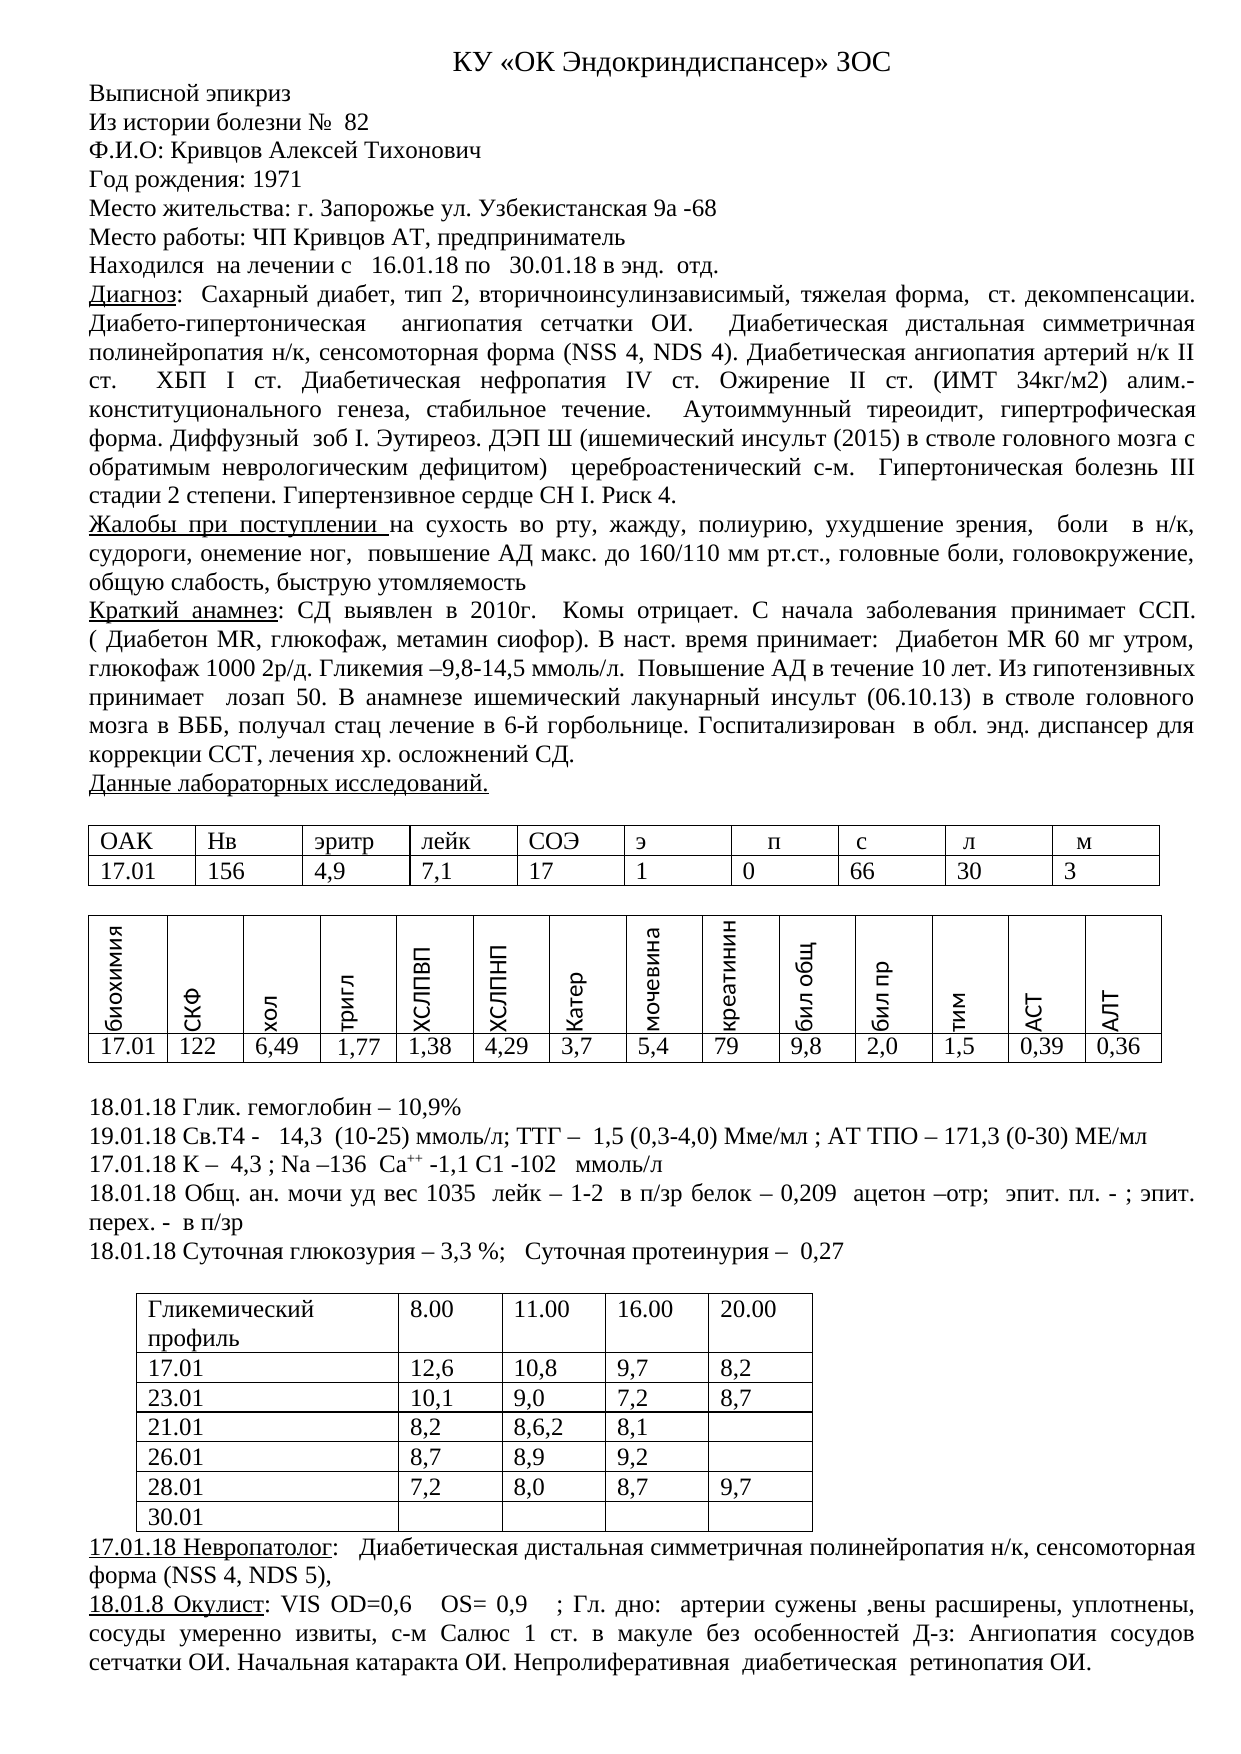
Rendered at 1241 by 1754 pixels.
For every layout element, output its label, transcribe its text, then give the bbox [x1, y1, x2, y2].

table_header биохимия [89, 916, 167, 1033]
table_header э [625, 826, 731, 855]
text на лечении с 16.01.18 по 30.01.18 в отд. [89, 250, 1196, 279]
text 18.01.18 Глик. гемоглобин – 10,9% [89, 1092, 1196, 1121]
table_cell 122 [168, 1034, 243, 1062]
table_header 8.00 [399, 1294, 502, 1352]
table_cell 8,1 [606, 1413, 708, 1441]
table_cell 0,36 [1086, 1034, 1161, 1062]
table_cell [709, 1442, 812, 1471]
table_cell 30 [946, 856, 1052, 885]
table_header 11.00 [503, 1294, 605, 1352]
table_cell 1 [625, 856, 731, 885]
table_header СКФ [168, 916, 243, 1033]
text Краткий анамнез: СД выявлен в 2010г. Комы отрицает. С начала заболевания ( Диабетон MR, глюкофаж, метамин сиофор). В наст. время принимает: Диабетон MR 60 мг утром, глюкофаж 1000 2р/д. Гликемия –9,8-14,5 ммоль/л. Повышение АД в течение 10 лет. Из гипотензивных принимает лозап 50. В анамнезе ишемический лакунарный инсульт (06.10.13) в стволе головного мозга в ВББ, получал стац лечение в 6-й горбольнице. Госпитализирован в обл. энд. диспансер для коррекции ССТ, лечения хр. осложнений СД. [89, 595, 1196, 768]
table_header м [1053, 826, 1159, 855]
table_header л [946, 826, 1052, 855]
text 19.01.18 Св.Т4 - 14,3 (10-25) ммоль/л; ТТГ – 1,5 (0,3-4,0) Мме/мл ; АТ ТПО – 171,3 (0-30) МЕ/мл [89, 1121, 1196, 1149]
table_cell 23.01 [137, 1383, 398, 1411]
table_header тригл [321, 916, 396, 1033]
table_cell 8,7 [399, 1442, 502, 1471]
table_header 16.00 [606, 1294, 708, 1352]
subtitle Из истории болезни № 82 [89, 107, 1196, 135]
table_cell 8,7 [709, 1383, 812, 1411]
table_header АЛТ [1086, 916, 1161, 1033]
subtitle Ф.И.О: Кривцов Алексей Тихонович [89, 135, 1196, 164]
table_cell 8,7 [606, 1472, 708, 1501]
table_cell 0 [732, 856, 838, 885]
table_cell 17.01 [137, 1353, 398, 1382]
text 18.01.8 Окулист: VIS OD=0,6 OS= 0,9 ; Гл. дно: артерии сужены ,вены расширены, уплотнены, сосуды умеренно извиты, с-м Салюс 1 ст. в макуле без особенностей Д-з: Ангиопатия сосудов сетчатки ОИ. Начальная катаракта ОИ. Непролиферативная диабетическая ретинопатия ОИ. [89, 1589, 1196, 1675]
table_cell 2,0 [856, 1034, 932, 1062]
table_header креатинин [703, 916, 779, 1033]
table_header лейк [411, 826, 517, 855]
subtitle Выписной эпикриз [89, 78, 1202, 107]
text 17.01.18 К – 4,3 ; Nа –136 Са++ -1,1 С1 -102 ммоль/л [89, 1149, 1196, 1178]
table_cell 9,0 [503, 1383, 605, 1411]
table_cell 1,77 [321, 1034, 396, 1062]
table_header 20.00 [709, 1294, 812, 1352]
table_cell 9,7 [606, 1353, 708, 1382]
table_cell 7,1 [411, 856, 517, 885]
table_cell 5,4 [627, 1034, 702, 1062]
table_cell 1,38 [397, 1034, 473, 1062]
table_cell 79 [703, 1034, 779, 1062]
table_cell 8,0 [503, 1472, 605, 1501]
table_cell 8,9 [503, 1442, 605, 1471]
text Место работы: ЧП Кривцов АТ, предприниматель [89, 222, 1196, 250]
text Год рождения: 1971 [89, 164, 1196, 193]
text 18.01.18 Суточная глюкозурия – 3,3 %; Суточная протеинурия – 0,27 [89, 1236, 1196, 1264]
table_cell [606, 1502, 708, 1531]
table_cell 28.01 [137, 1472, 398, 1501]
table_header ХСЛПВП [397, 916, 473, 1033]
table_cell 10,8 [503, 1353, 605, 1382]
table_header Катер [550, 916, 626, 1033]
text Жалобы при поступлении на сухость во рту, жажду, полиурию, ухудшение зрения, боли в н/к, судороги, онемение ног, повышение АД макс. до 160/110 мм рт.ст., головные боли, головокружение, общую слабость, быструю утомляемость [89, 509, 1196, 595]
table_header эритр [303, 826, 409, 855]
table_cell 4,9 [303, 856, 409, 885]
table_cell 17.01 [89, 1034, 167, 1062]
table_cell 8,2 [709, 1353, 812, 1382]
table_cell 10,1 [399, 1383, 502, 1411]
table_cell 12,6 [399, 1353, 502, 1382]
table_header бил пр [856, 916, 932, 1033]
table_header ОАК [89, 826, 195, 855]
table_cell 8,2 [399, 1413, 502, 1441]
table_header АСТ [1009, 916, 1085, 1033]
text 17.01.18 Невропатолог: Диабетическая дистальная симметричная полинейропатия н/к, сенсомоторная форма (NSS 4, NDS 5), [89, 1532, 1196, 1589]
table_cell 9,2 [606, 1442, 708, 1471]
table_cell 7,2 [399, 1472, 502, 1501]
table_cell [709, 1413, 812, 1441]
table_header Гликемический профиль [137, 1294, 398, 1352]
table_header тим [933, 916, 1008, 1033]
table_header Нв [196, 826, 302, 855]
table_cell 6,49 [244, 1034, 320, 1062]
table_header п [732, 826, 838, 855]
table_cell 7,2 [606, 1383, 708, 1411]
table_cell 3 [1053, 856, 1159, 885]
table_header хол [244, 916, 320, 1033]
table_cell 3,7 [550, 1034, 626, 1062]
table_cell 8,6,2 [503, 1413, 605, 1441]
text Место жительства: г. Запорожье ул. Узбекистанская 9а -68 [89, 193, 1196, 222]
subtitle 18.01.18 Общ. ан. мочи уд вес 1035 лейк – 1-2 в п/зр белок – 0,209 ацетон –отр; эпит. пл. - ; эпит. перех. - в п/зр [89, 1178, 1196, 1236]
text Данные лабораторных исследований. [89, 768, 1196, 797]
table_cell 17.01 [89, 856, 195, 885]
table_cell 17 [518, 856, 624, 885]
table_cell 30.01 [137, 1502, 398, 1531]
table_header с [839, 826, 945, 855]
table_cell 0,39 [1009, 1034, 1085, 1062]
table_header мочевина [627, 916, 702, 1033]
table_cell 1,5 [933, 1034, 1008, 1062]
table_cell 26.01 [137, 1442, 398, 1471]
table_cell [399, 1502, 502, 1531]
table_header СОЭ [518, 826, 624, 855]
table_cell 9,7 [709, 1472, 812, 1501]
table_header бил общ [780, 916, 855, 1033]
table_cell 21.01 [137, 1413, 398, 1441]
table_cell 4,29 [474, 1034, 549, 1062]
text Диагноз: Сахарный диабет, тип 2, вторичноинсулинзависимый, ст. Диабето-гипертоническая ангиопатия сетчатки ОИ. Диабетическая дистальная симметричная полинейропатия н/к, сенсомоторная форма (NSS 4, NDS 4). Диабетическая ангиопатия артерий н/к II ст. ХБП I ст. Диабетическая нефропатия IV ст. Ожирение II ст. (ИМТ 34кг/м2) алим.-конституционального генеза, стабильное течение. Аутоиммунный тиреоидит, зоб I. Эутиреоз. ДЭП Ш (ишемический инсульт (2015) в стволе головного мозга с обратимым неврологическим дефицитом) цереброастенический с-м. Гипертоническая болезнь III стадии 2 степени. Гипертензивное сердце СН I. Риск 4. [89, 279, 1196, 509]
table_header ХСЛПНП [474, 916, 549, 1033]
table_cell 66 [839, 856, 945, 885]
table_cell 9,8 [780, 1034, 855, 1062]
table_cell [503, 1502, 605, 1531]
table_cell 156 [196, 856, 302, 885]
table_cell [709, 1502, 812, 1531]
